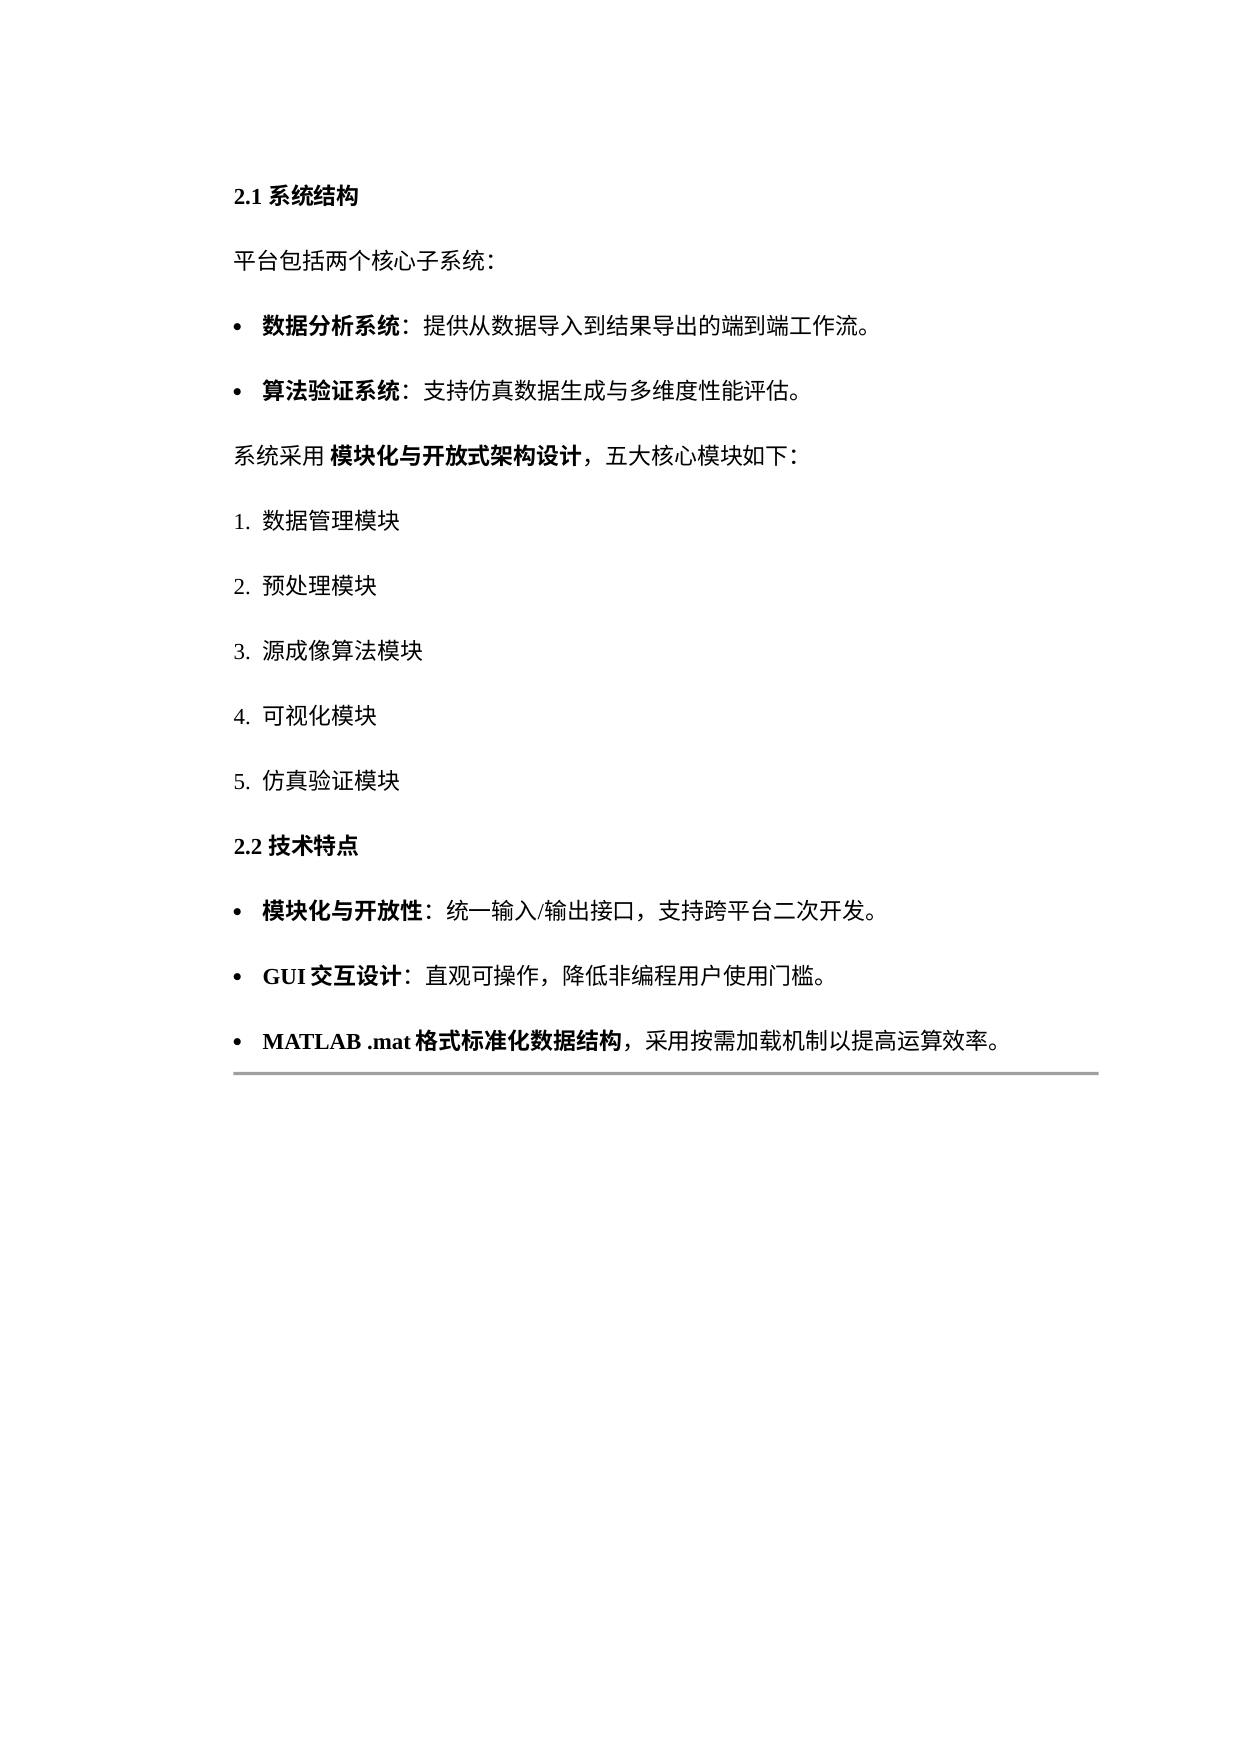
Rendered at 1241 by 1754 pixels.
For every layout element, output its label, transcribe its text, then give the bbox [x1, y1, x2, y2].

list 算法验证系统：支持仿真数据生成与多维度性能评估。 [187, 357, 1053, 422]
list 源成像算法模块 [187, 617, 1053, 682]
list 预处理模块 [187, 552, 1053, 617]
list 数据管理模块 [187, 487, 1053, 552]
list 模块化与开放性：统一输入/输出接口，支持跨平台二次开发。 [187, 877, 1053, 942]
list 仿真验证模块 [187, 747, 1053, 812]
list 可视化模块 [187, 682, 1053, 747]
list 数据分析系统：提供从数据导入到结果导出的端到端工作流。 [187, 292, 1053, 357]
text 2.1 系统结构 [187, 162, 1053, 227]
text 平台包括两个核心子系统： [187, 227, 1053, 292]
text 2.2 技术特点 [187, 812, 1053, 877]
text 系统采用 模块化与开放式架构设计，五大核心模块如下： [187, 422, 1053, 487]
list MATLAB .mat格式标准化数据结构，采用按需加载机制以提高运算效率。 [187, 1007, 1053, 1072]
list GUI交互设计：直观可操作，降低非编程用户使用门槛。 [187, 942, 1053, 1007]
